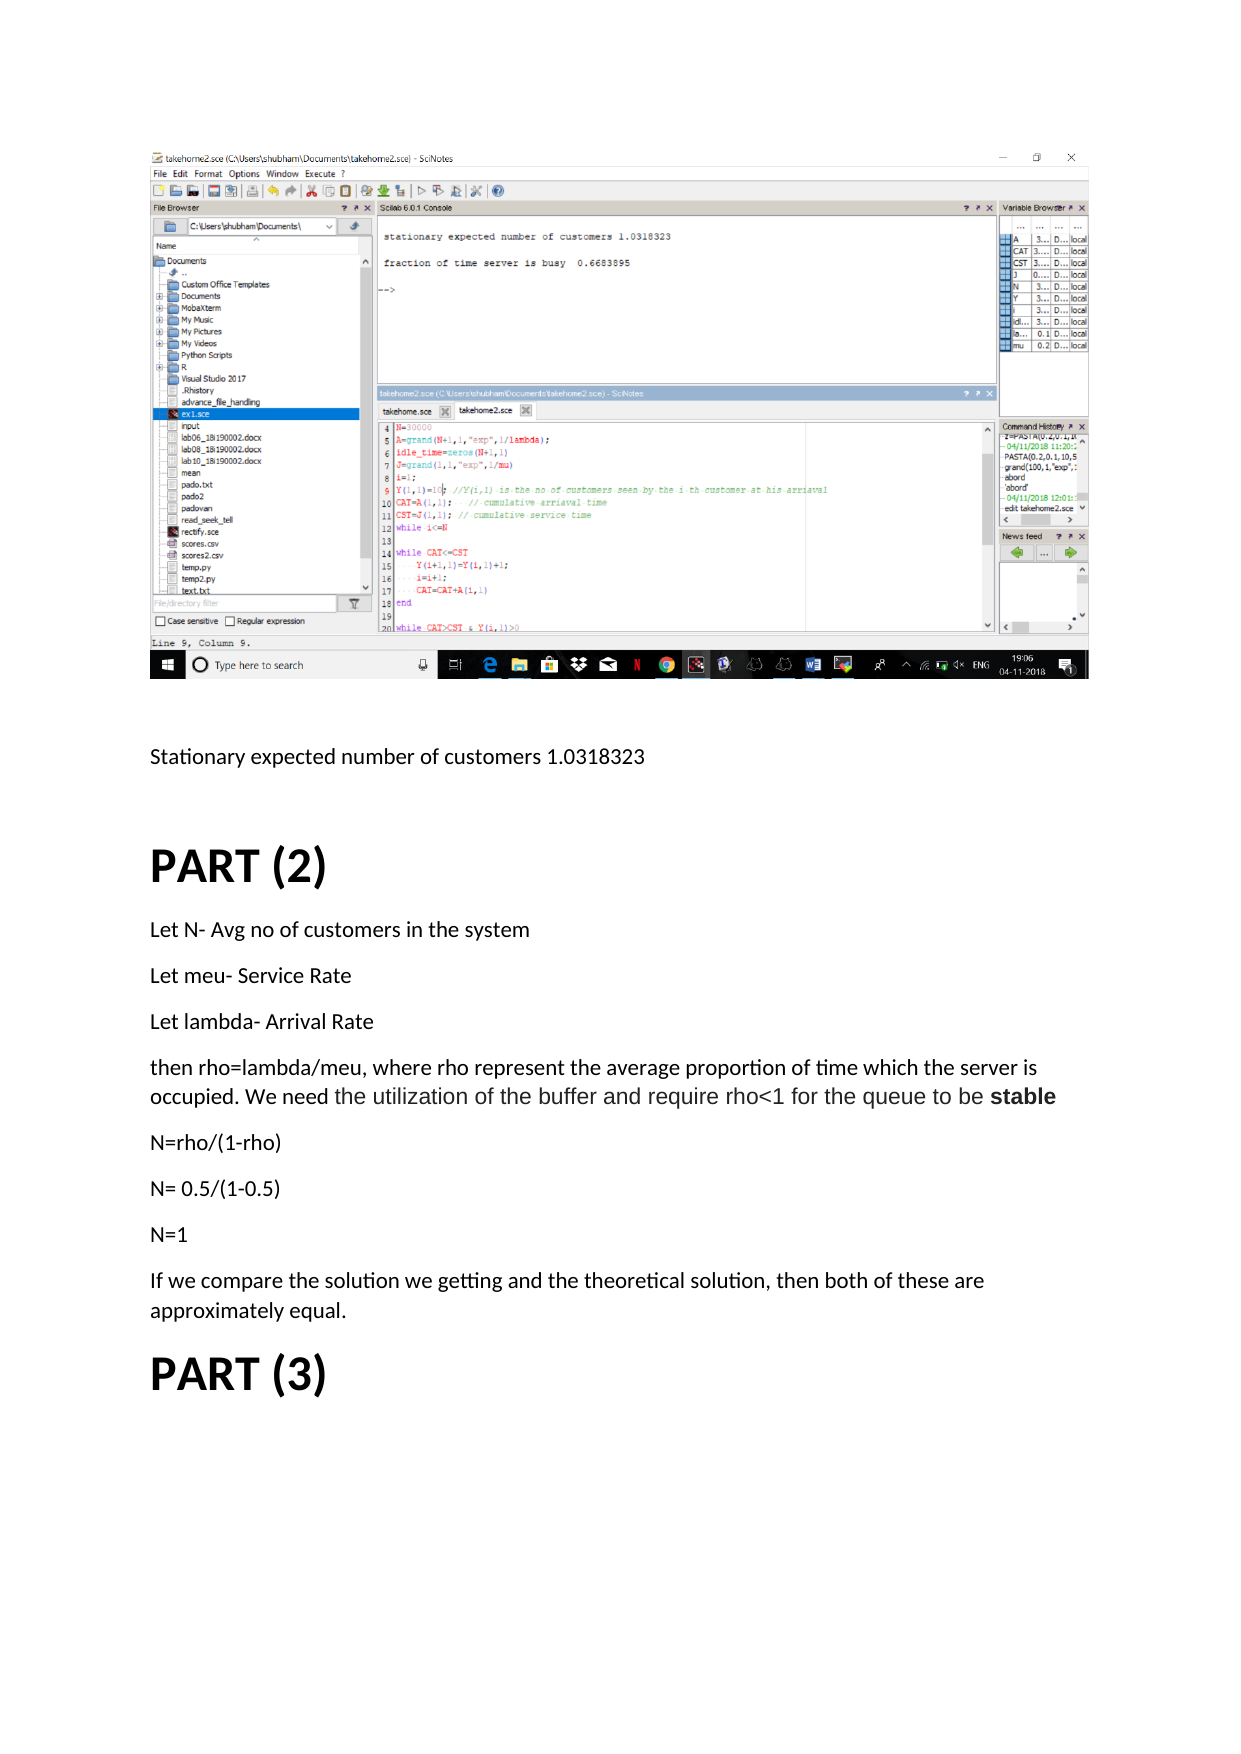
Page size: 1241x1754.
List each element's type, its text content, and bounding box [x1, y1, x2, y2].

text N=rho/(1-rho) [150, 1128, 1090, 1157]
text then rho=lambda/meu, where rho represent the average proportion of time which the server is occupied. We need the utilization of the buffer and require rho<1 for the queue to be stable [150, 1053, 1090, 1111]
text N= 0.5/(1-0.5) [150, 1174, 1090, 1203]
text Let meu- Service Rate [150, 961, 1090, 989]
text PART (2) [150, 834, 1090, 895]
picture [150, 150, 1089, 679]
text Let lambda- Arrival Rate [150, 1007, 1090, 1035]
text N=1 [150, 1221, 1090, 1249]
text Let N- Avg no of customers in the system [150, 915, 1090, 943]
text Stationary expected number of customers 1.0318323 [150, 742, 1090, 770]
text If we compare the solution we getting and the theoretical solution, then both of these are approximately equal. [150, 1267, 1090, 1324]
text PART (3) [150, 1342, 1090, 1403]
